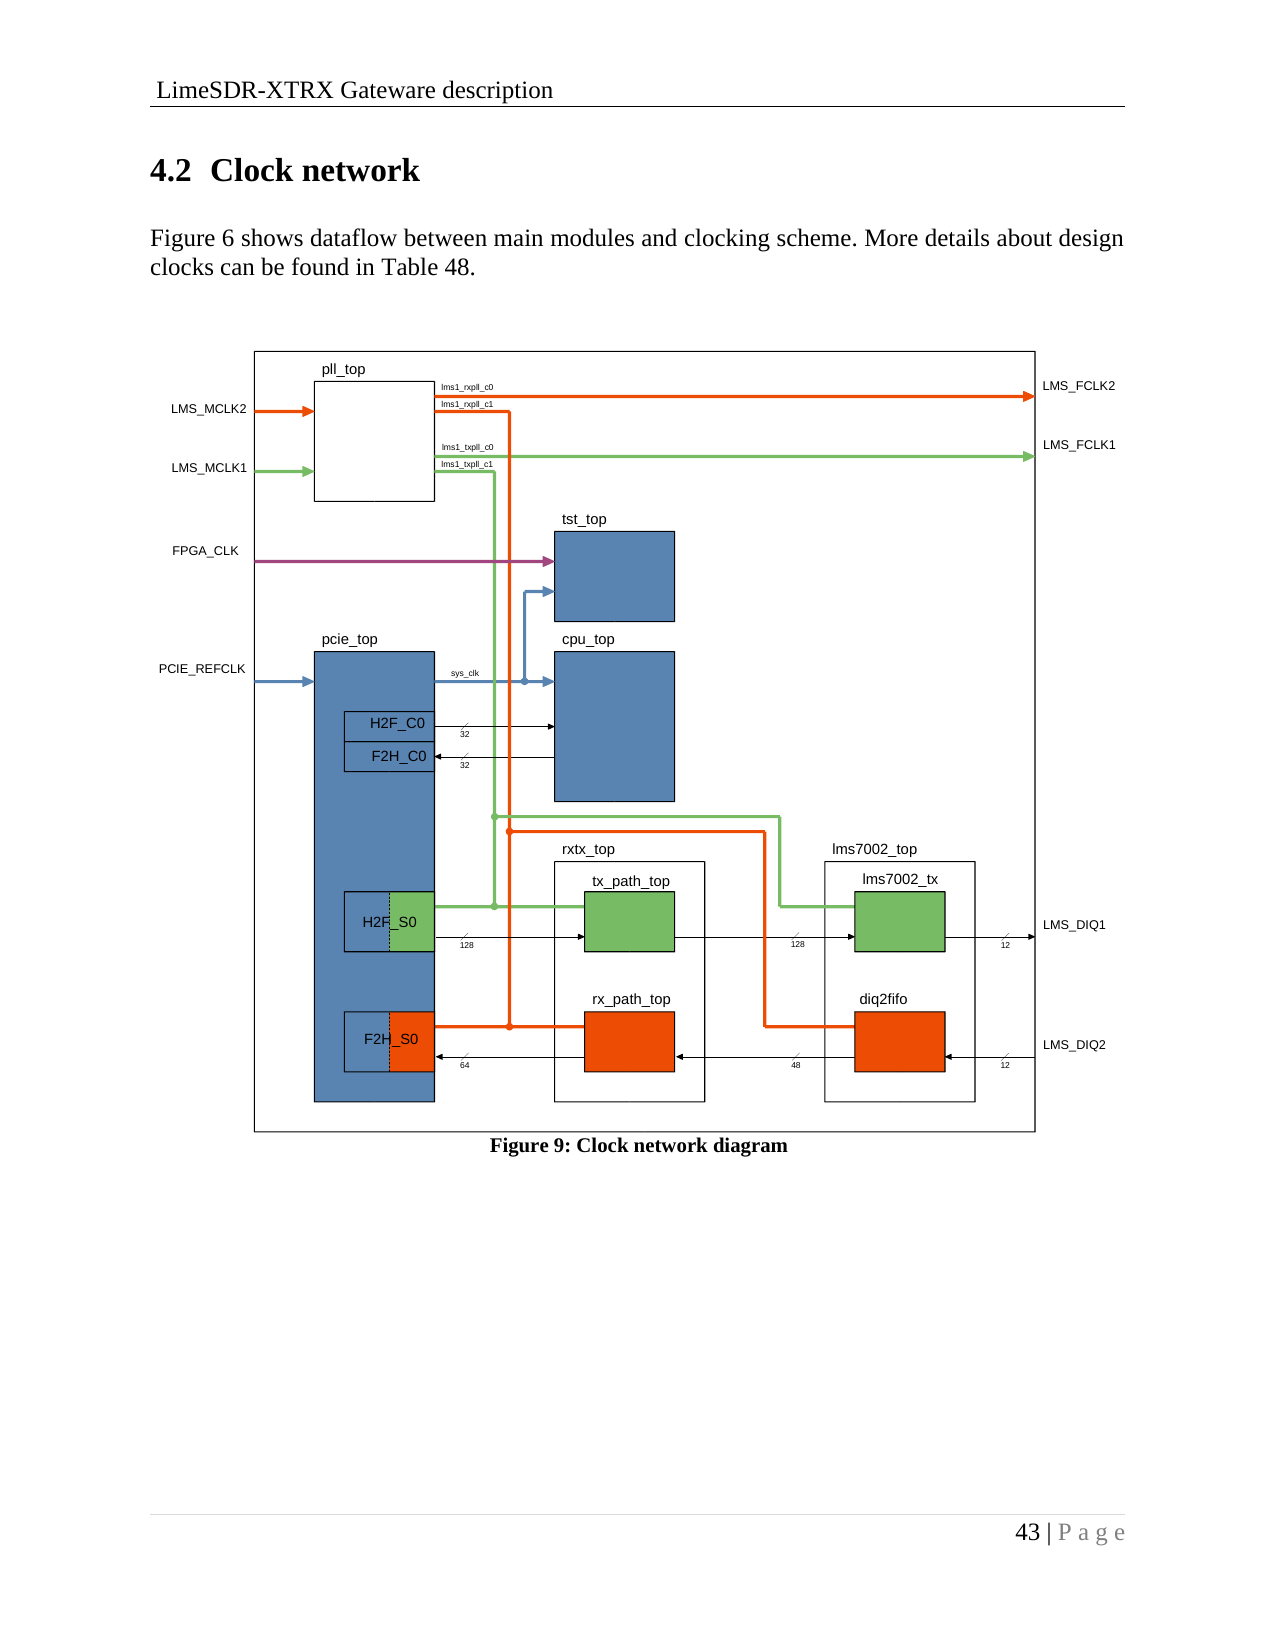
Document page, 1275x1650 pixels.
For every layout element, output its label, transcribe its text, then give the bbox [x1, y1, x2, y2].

subtitle Clock network [150, 150, 1125, 188]
text Figure 6 shows dataflow between main modules and clocking scheme. More details about design clocks can be found in Table 48. [150, 223, 1125, 281]
